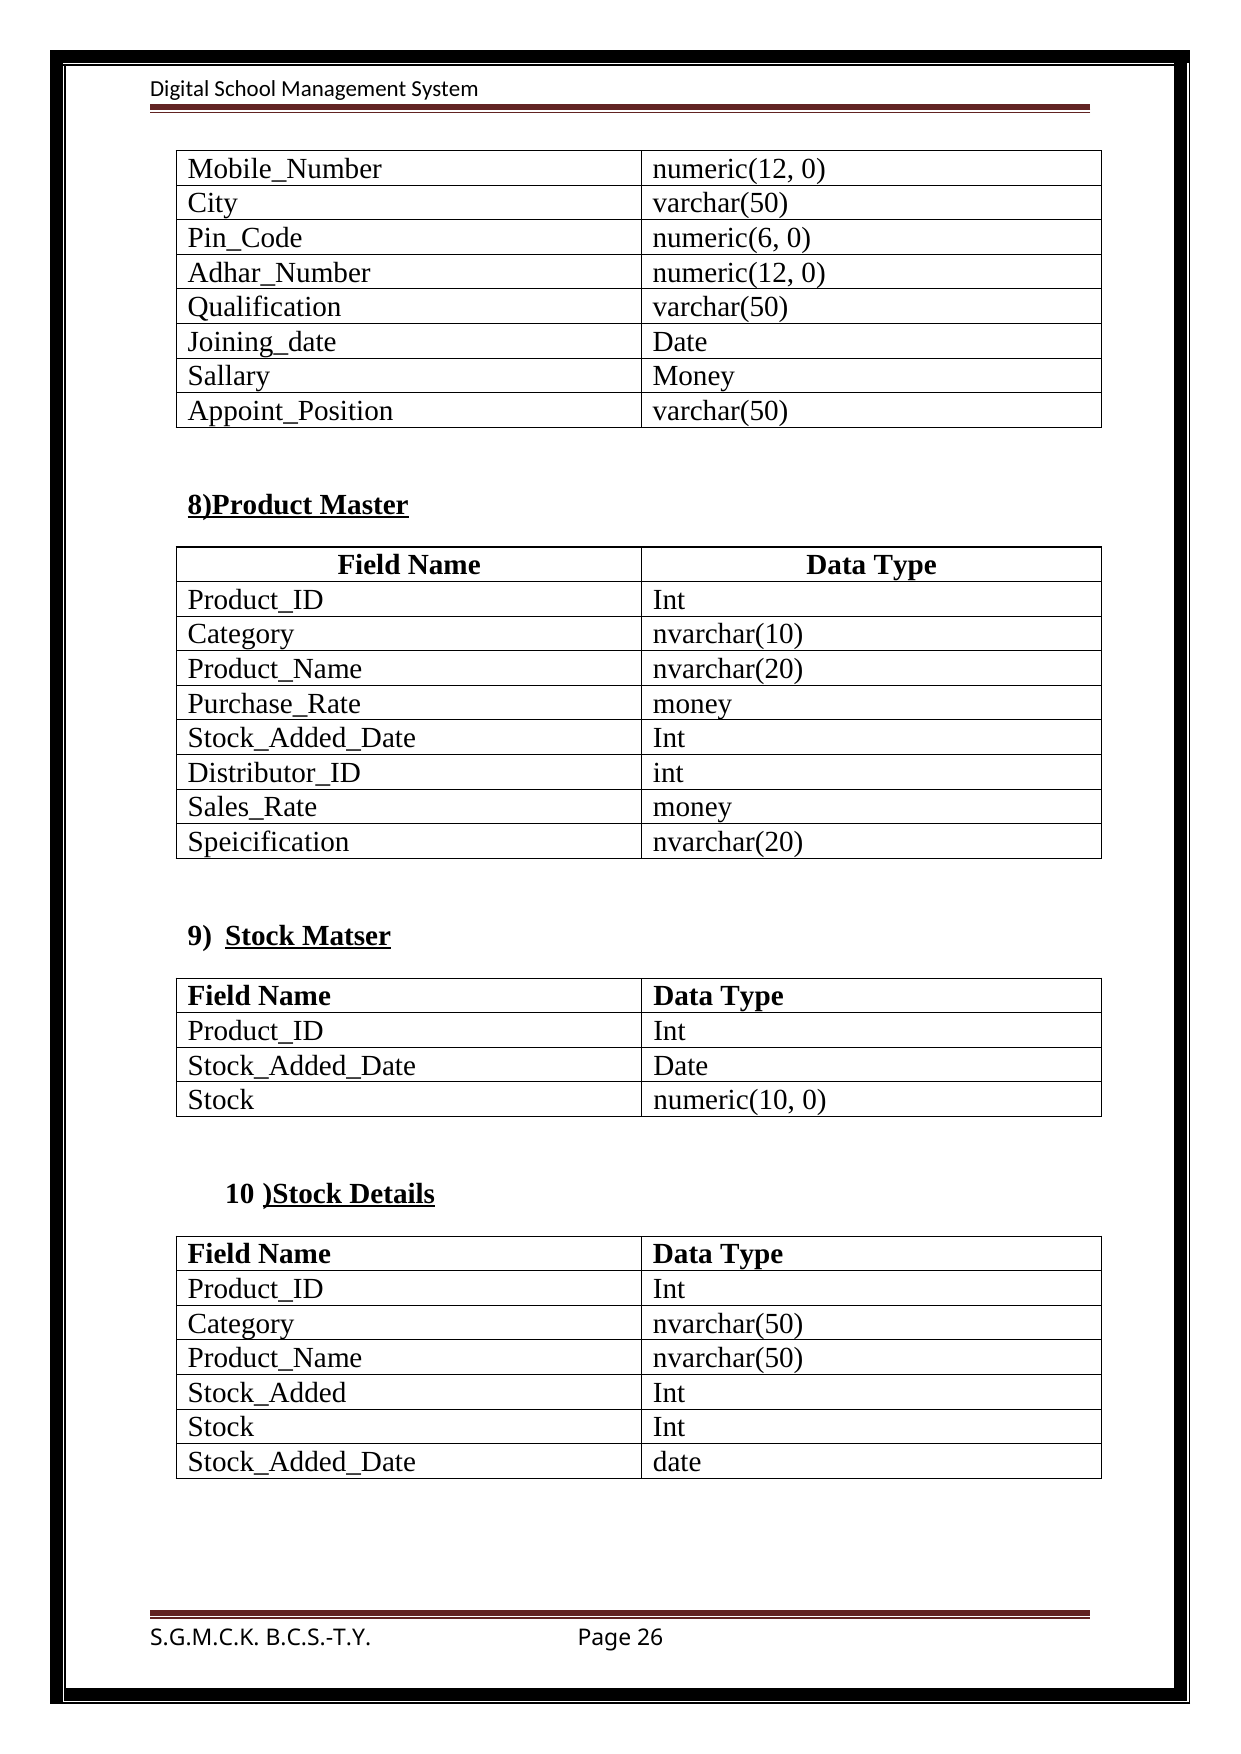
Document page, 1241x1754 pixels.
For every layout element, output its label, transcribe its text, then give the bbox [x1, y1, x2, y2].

table_cell int [642, 755, 1101, 788]
table_cell nvarchar(10) [642, 617, 1101, 650]
table_cell Adhar_Number [177, 255, 641, 288]
table_cell City [177, 186, 641, 219]
table_cell Int [642, 582, 1101, 616]
table_header Data Type [642, 1237, 1101, 1270]
table_cell Int [642, 720, 1101, 754]
table_cell Int [642, 1013, 1101, 1047]
table_cell numeric(12, 0) [642, 151, 1101, 184]
table_cell money [642, 790, 1101, 823]
table_cell Stock_Added_Date [177, 1048, 641, 1081]
table_cell varchar(50) [642, 289, 1101, 323]
table_cell Stock [177, 1082, 641, 1116]
table_cell Product_Name [177, 651, 641, 685]
table_cell Stock [177, 1410, 641, 1443]
table_cell nvarchar(20) [642, 651, 1101, 685]
table_cell Mobile_Number [177, 151, 641, 184]
table_cell Purchase_Rate [177, 686, 641, 719]
table_cell Sales_Rate [177, 790, 641, 823]
table_cell Category [177, 1306, 641, 1339]
table_cell Product_ID [177, 1271, 641, 1305]
table_header Field Name [177, 1237, 641, 1270]
table_cell Product_ID [177, 1013, 641, 1047]
table_cell varchar(50) [642, 393, 1101, 427]
table_cell Pin_Code [177, 220, 641, 254]
table_header Data Type [642, 548, 1101, 581]
table_cell Joining_date [177, 324, 641, 357]
table_cell Product_Name [177, 1340, 641, 1374]
table_cell numeric(10, 0) [642, 1082, 1101, 1116]
table_cell Stock_Added [177, 1375, 641, 1408]
table_cell Int [642, 1271, 1101, 1305]
table_cell Distributor_ID [177, 755, 641, 788]
table_cell Qualification [177, 289, 641, 323]
table_cell Stock_Added_Date [177, 1444, 641, 1478]
list Stock Matser [187, 918, 1090, 952]
table_cell money [642, 686, 1101, 719]
table_cell Money [642, 359, 1101, 392]
table_cell varchar(50) [642, 186, 1101, 219]
table_header Field Name [177, 548, 641, 581]
table_cell numeric(6, 0) [642, 220, 1101, 254]
table_cell Category [177, 617, 641, 650]
table_cell nvarchar(50) [642, 1306, 1101, 1339]
table_cell Sallary [177, 359, 641, 392]
table_cell Int [642, 1375, 1101, 1408]
table_cell Stock_Added_Date [177, 720, 641, 754]
table_cell Speicification [177, 824, 641, 858]
table_header Data Type [642, 979, 1101, 1012]
table_cell date [642, 1444, 1101, 1478]
table_cell Product_ID [177, 582, 641, 616]
table_cell nvarchar(20) [642, 824, 1101, 858]
table_cell Date [642, 1048, 1101, 1081]
table_cell numeric(12, 0) [642, 255, 1101, 288]
table_cell Appoint_Position [177, 393, 641, 427]
list )Stock Details [225, 1176, 1090, 1210]
table_cell Int [642, 1410, 1101, 1443]
text 8)Product Master [187, 487, 1090, 521]
table_cell Date [642, 324, 1101, 357]
table_cell nvarchar(50) [642, 1340, 1101, 1374]
table_header Field Name [177, 979, 641, 1012]
